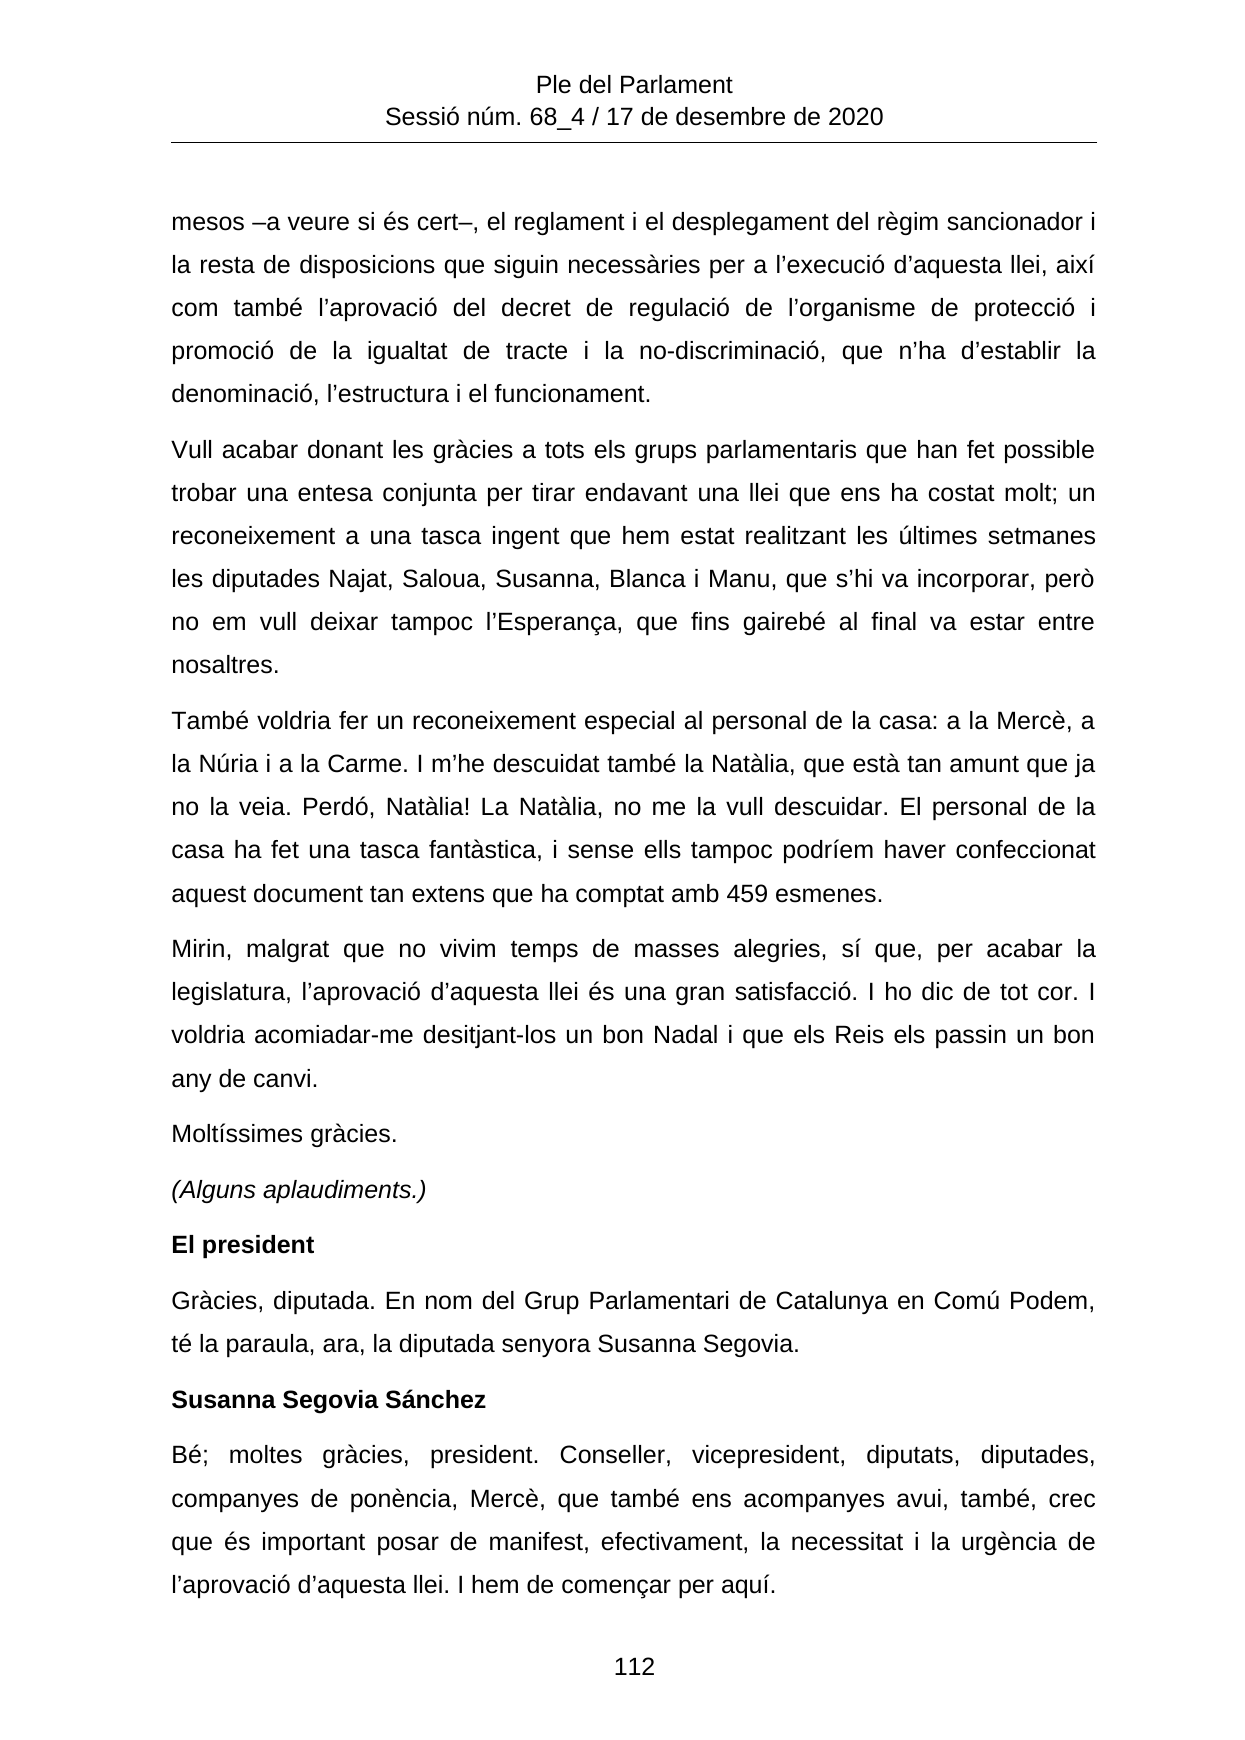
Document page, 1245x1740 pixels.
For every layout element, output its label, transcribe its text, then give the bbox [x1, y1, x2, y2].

text Bé; moltes gràcies, president. Conseller, vicepresident, diputats, diputades, companyes de ponència, Mercè, que també ens acompanyes avui, també, crec que és important posar de manifest, efectivament, la necessitat i la urgència de l’aprovació d’aquesta llei. I hem de començar per aquí. [171, 1441, 1097, 1599]
text Moltíssimes gràcies. [171, 1119, 1097, 1148]
text Mirin, malgrat que no vivim temps de masses alegries, sí que, per acabar la legislatura, l’aprovació d’aquesta llei és una gran satisfacció. I ho dic de tot cor. I voldria acomiadar-me desitjant-los un bon Nadal i que els Reis els passin un bon any de canvi. [171, 934, 1097, 1092]
text També voldria fer un reconeixement especial al personal de la casa: a la Mercè, a la Núria i a la Carme. I m’he descuidat també la Natàlia, que està tan amunt que ja no la veia. Perdó, Natàlia! La Natàlia, no me la vull descuidar. El personal de la casa ha fet una tasca fantàstica, i sense ells tampoc podríem haver confeccionat aquest document tan extens que ha comptat amb 459 esmenes. [171, 706, 1097, 907]
text Vull acabar donant les gràcies a tots els grups parlamentaris que han fet possible trobar una entesa conjunta per tirar endavant una llei que ens ha costat molt; un reconeixement a una tasca ingent que hem estat realitzant les últimes setmanes les diputades Najat, Saloua, Susanna, Blanca i Manu, que s’hi va incorporar, però no em vull deixar tampoc l’Esperança, que fins gairebé al final va estar entre nosaltres. [171, 435, 1097, 679]
text Susanna Segovia Sánchez [171, 1385, 1097, 1414]
text Gràcies, diputada. En nom del Grup Parlamentari de Catalunya en Comú Podem, té la paraula, ara, la diputada senyora Susanna Segovia. [171, 1286, 1097, 1358]
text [171, 207, 1097, 408]
text El president [171, 1231, 1097, 1259]
text (Alguns aplaudiments.) [171, 1175, 1097, 1204]
